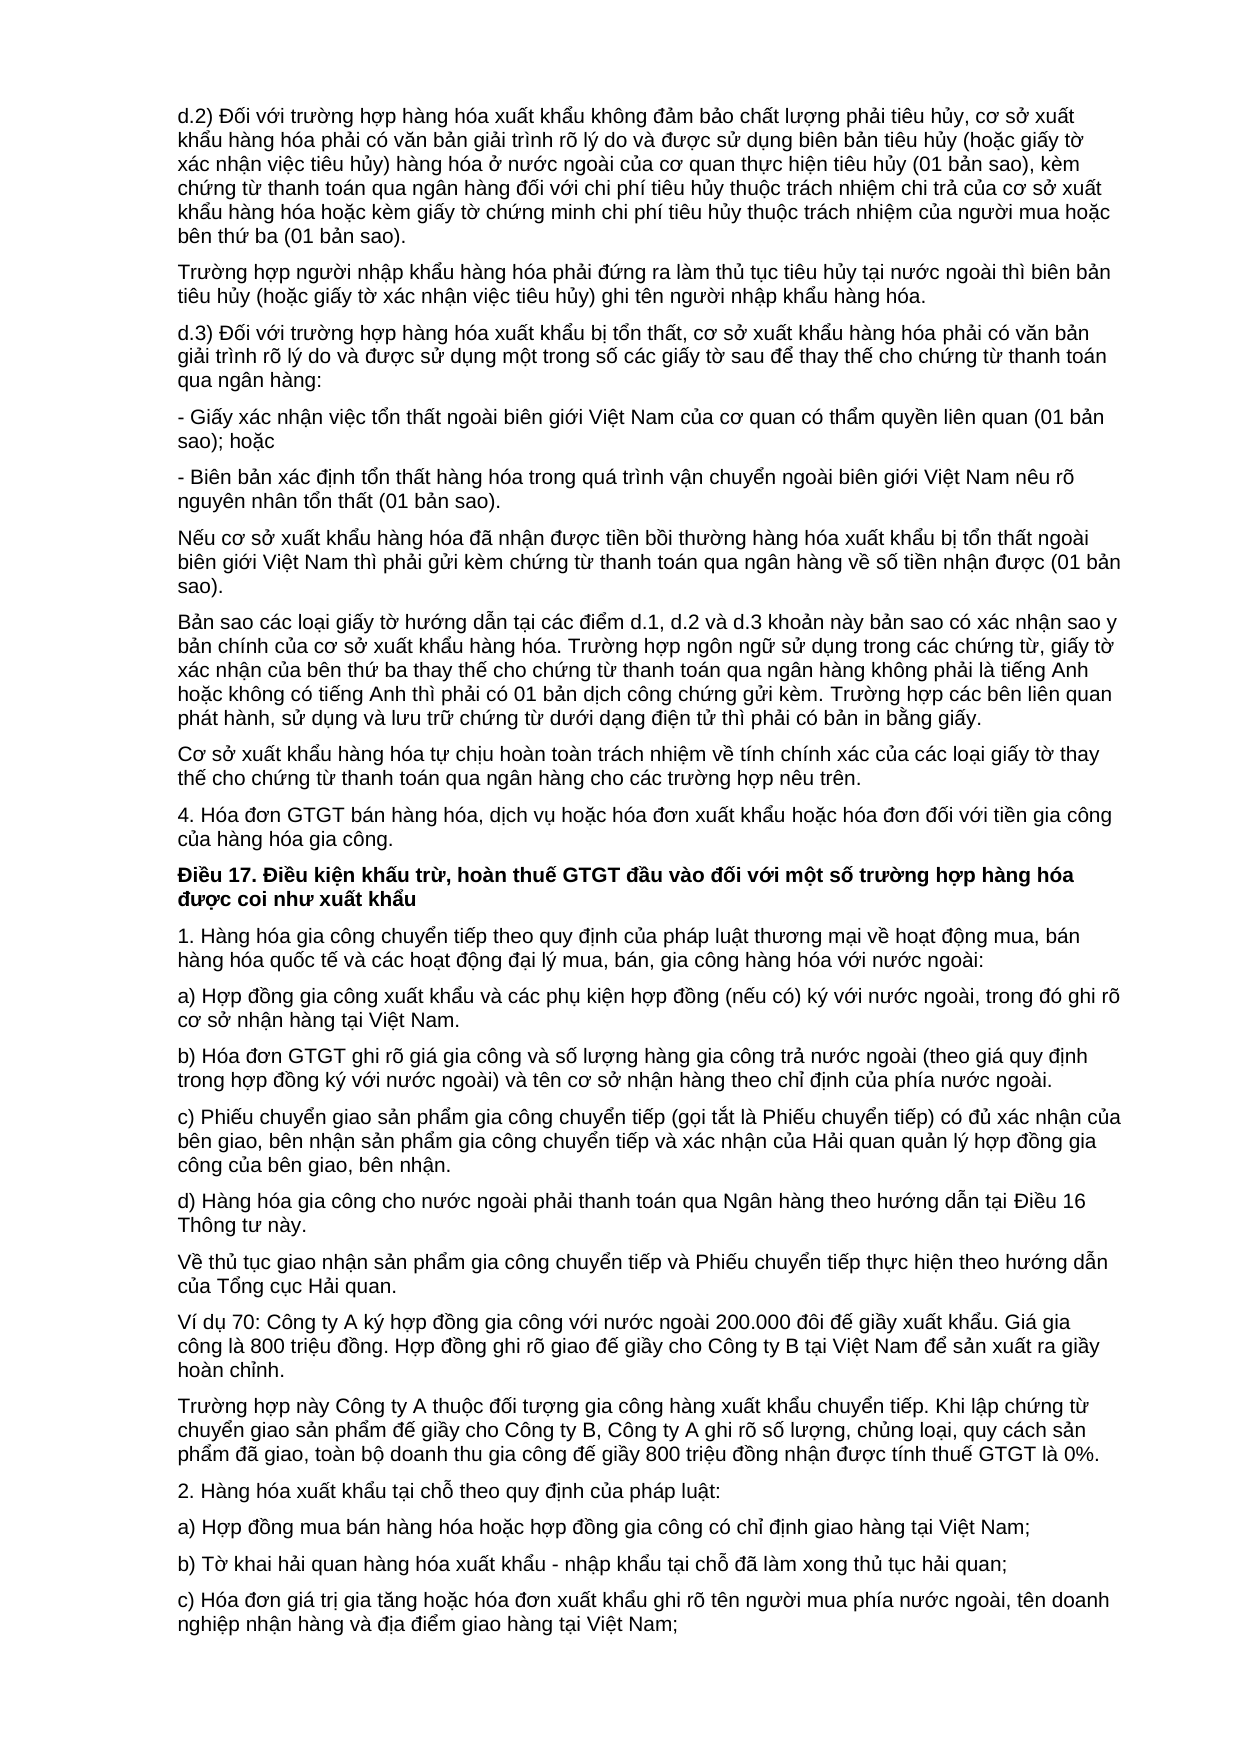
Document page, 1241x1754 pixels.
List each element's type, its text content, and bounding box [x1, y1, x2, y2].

text 1. Hàng hóa gia công chuyển tiếp theo quy định của pháp luật thương mại về hoạt động mua, bán hàng hóa quốc tế và các hoạt động đại lý mua, bán, gia công hàng hóa với nước ngoài: [177, 923, 1122, 971]
text a) Hợp đồng mua bán hàng hóa hoặc hợp đồng gia công có chỉ định giao hàng tại Việt Nam; [177, 1515, 1122, 1539]
text Về thủ tục giao nhận sản phẩm gia công chuyển tiếp và Phiếu chuyển tiếp thực hiện theo hướng dẫn của Tổng cục Hải quan. [177, 1249, 1122, 1297]
text Bản sao các loại giấy tờ hướng dẫn tại các điểm d.1, d.2 và d.3 khoản này bản sao có xác nhận sao y bản chính của cơ sở xuất khẩu hàng hóa. Trường hợp ngôn ngữ sử dụng trong các chứng từ, giấy tờ xác nhận của bên thứ ba thay thế cho chứng từ thanh toán qua ngân hàng không phải là tiếng Anh hoặc không có tiếng Anh thì phải có 01 bản dịch công chứng gửi kèm. Trường hợp các bên liên quan phát hành, sử dụng và lưu trữ chứng từ dưới dạng điện tử thì phải có bản in bằng giấy. [177, 610, 1122, 730]
text Trường hợp này Công ty A thuộc đối tượng gia công hàng xuất khẩu chuyển tiếp. Khi lập chứng từ chuyển giao sản phẩm đế giầy cho Công ty B, Công ty A ghi rõ số lượng, chủng loại, quy cách sản phẩm đã giao, toàn bộ doanh thu gia công đế giầy 800 triệu đồng nhận được tính thuế GTGT là 0%. [177, 1394, 1122, 1466]
text - Biên bản xác định tổn thất hàng hóa trong quá trình vận chuyển ngoài biên giới Việt Nam nêu rõ nguyên nhân tổn thất (01 bản sao). [177, 465, 1122, 513]
text 2. Hàng hóa xuất khẩu tại chỗ theo quy định của pháp luật: [177, 1479, 1122, 1503]
text Cơ sở xuất khẩu hàng hóa tự chịu hoàn toàn trách nhiệm về tính chính xác của các loại giấy tờ thay thế cho chứng từ thanh toán qua ngân hàng cho các trường hợp nêu trên. [177, 742, 1122, 790]
text b) Tờ khai hải quan hàng hóa xuất khẩu - nhập khẩu tại chỗ đã làm xong thủ tục hải quan; [177, 1552, 1122, 1576]
text a) Hợp đồng gia công xuất khẩu và các phụ kiện hợp đồng (nếu có) ký với nước ngoài, trong đó ghi rõ cơ sở nhận hàng tại Việt Nam. [177, 984, 1122, 1032]
text d.3) Đối với trường hợp hàng hóa xuất khẩu bị tổn thất, cơ sở xuất khẩu hàng hóa phải có văn bản giải trình rõ lý do và được sử dụng một trong số các giấy tờ sau để thay thế cho chứng từ thanh toán qua ngân hàng: [177, 320, 1122, 392]
text d) Hàng hóa gia công cho nước ngoài phải thanh toán qua Ngân hàng theo hướng dẫn tại Điều 16 Thông tư này. [177, 1189, 1122, 1237]
text Ví dụ 70: Công ty A ký hợp đồng gia công với nước ngoài 200.000 đôi đế giầy xuất khẩu. Giá gia công là 800 triệu đồng. Hợp đồng ghi rõ giao đế giầy cho Công ty B tại Việt Nam để sản xuất ra giầy hoàn chỉnh. [177, 1310, 1122, 1382]
text c) Phiếu chuyển giao sản phẩm gia công chuyển tiếp (gọi tắt là Phiếu chuyển tiếp) có đủ xác nhận của bên giao, bên nhận sản phẩm gia công chuyển tiếp và xác nhận của Hải quan quản lý hợp đồng gia công của bên giao, bên nhận. [177, 1105, 1122, 1177]
text Nếu cơ sở xuất khẩu hàng hóa đã nhận được tiền bồi thường hàng hóa xuất khẩu bị tổn thất ngoài biên giới Việt Nam thì phải gửi kèm chứng từ thanh toán qua ngân hàng về số tiền nhận được (01 bản sao). [177, 526, 1122, 597]
text Điều 17. Điều kiện khấu trừ, hoàn thuế GTGT đầu vào đối với một số trường hợp hàng hóa được coi như xuất khẩu [177, 863, 1122, 911]
text 4. Hóa đơn GTGT bán hàng hóa, dịch vụ hoặc hóa đơn xuất khẩu hoặc hóa đơn đối với tiền gia công của hàng hóa gia công. [177, 803, 1122, 851]
text Trường hợp người nhập khẩu hàng hóa phải đứng ra làm thủ tục tiêu hủy tại nước ngoài thì biên bản tiêu hủy (hoặc giấy tờ xác nhận việc tiêu hủy) ghi tên người nhập khẩu hàng hóa. [177, 260, 1122, 308]
text d.2) Đối với trường hợp hàng hóa xuất khẩu không đảm bảo chất lượng phải tiêu hủy, cơ sở xuất khẩu hàng hóa phải có văn bản giải trình rõ lý do và được sử dụng biên bản tiêu hủy (hoặc giấy tờ xác nhận việc tiêu hủy) hàng hóa ở nước ngoài của cơ quan thực hiện tiêu hủy (01 bản sao), kèm chứng từ thanh toán qua ngân hàng đối với chi phí tiêu hủy thuộc trách nhiệm chi trả của cơ sở xuất khẩu hàng hóa hoặc kèm giấy tờ chứng minh chi phí tiêu hủy thuộc trách nhiệm của người mua hoặc bên thứ ba (01 bản sao). [177, 104, 1122, 247]
text c) Hóa đơn giá trị gia tăng hoặc hóa đơn xuất khẩu ghi rõ tên người mua phía nước ngoài, tên doanh nghiệp nhận hàng và địa điểm giao hàng tại Việt Nam; [177, 1588, 1125, 1636]
text b) Hóa đơn GTGT ghi rõ giá gia công và số lượng hàng gia công trả nước ngoài (theo giá quy định trong hợp đồng ký với nước ngoài) và tên cơ sở nhận hàng theo chỉ định của phía nước ngoài. [177, 1044, 1122, 1092]
text - Giấy xác nhận việc tổn thất ngoài biên giới Việt Nam của cơ quan có thẩm quyền liên quan (01 bản sao); hoặc [177, 405, 1122, 453]
